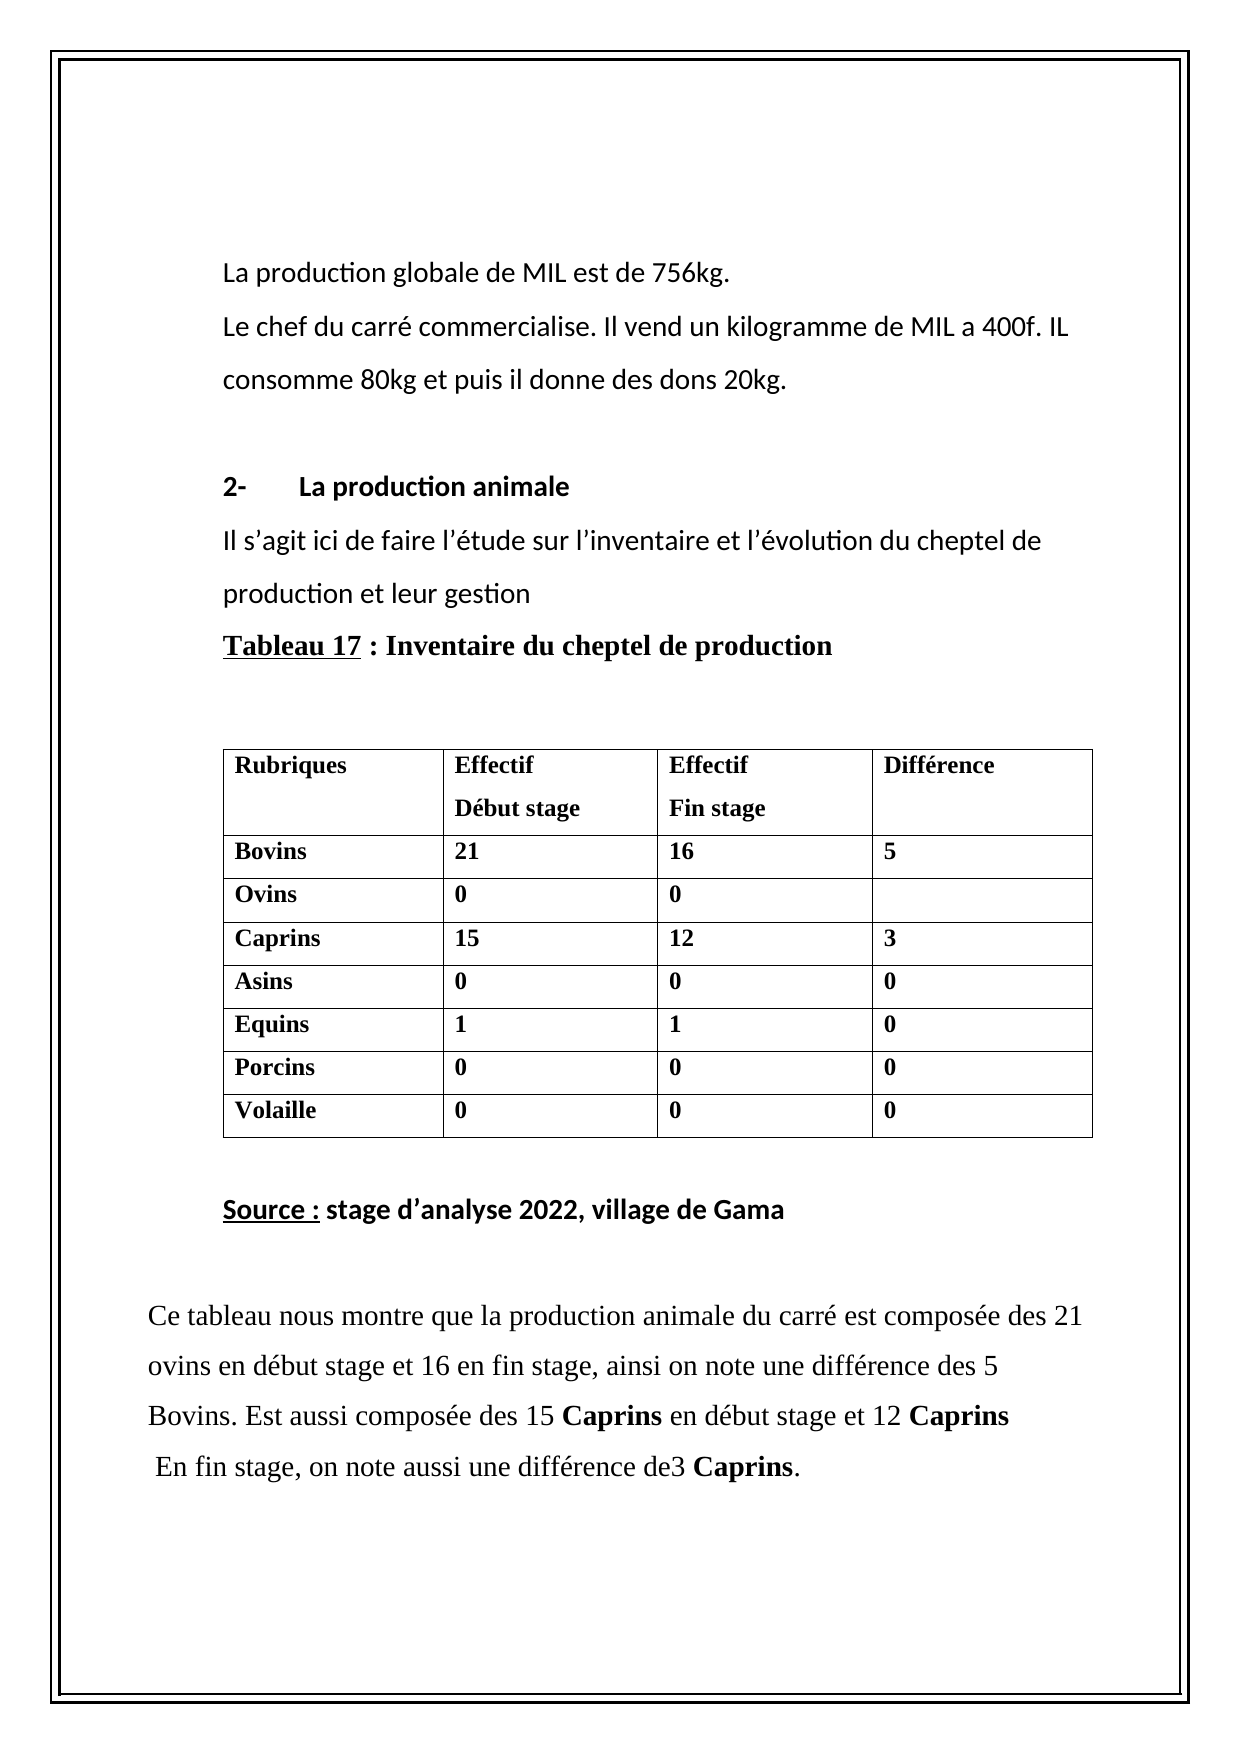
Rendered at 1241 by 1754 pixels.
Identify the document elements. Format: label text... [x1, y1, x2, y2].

table_cell Equins [224, 1009, 443, 1051]
table_cell 15 [444, 923, 657, 965]
table_cell 1 [658, 1009, 872, 1051]
table_cell Asins [224, 966, 443, 1008]
table_cell Porcins [224, 1052, 443, 1094]
table_cell Caprins [224, 923, 443, 965]
table_cell 0 [873, 966, 1092, 1008]
table_cell 0 [873, 1095, 1092, 1137]
table_cell [873, 879, 1092, 922]
table_cell 0 [444, 1052, 657, 1094]
table_cell Ovins [224, 879, 443, 922]
table_cell 0 [873, 1052, 1092, 1094]
list Source : stage d’analyse 2022, village de Gama [223, 1191, 1093, 1227]
table_cell 12 [658, 923, 872, 965]
table_cell 5 [873, 836, 1092, 878]
list Tableau 17 : Inventaire du cheptel de production [223, 628, 1093, 662]
table_cell Volaille [224, 1095, 443, 1137]
table_cell 0 [444, 966, 657, 1008]
table_cell 3 [873, 923, 1092, 965]
table_cell 0 [658, 1052, 872, 1094]
table_header Effectif Fin stage [658, 750, 872, 835]
list 2- La production animale [223, 468, 1093, 504]
table_cell 0 [658, 1095, 872, 1137]
table_header Différence [873, 750, 1092, 835]
table_cell 0 [658, 879, 872, 922]
table_cell 1 [444, 1009, 657, 1051]
table_cell Bovins [224, 836, 443, 878]
list La production globale de MIL est de 756kg. [223, 254, 1093, 290]
table_cell 0 [444, 1095, 657, 1137]
list Ce tableau nous montre que la production animale du carré est composée des 21 ovins en début stage et 16 en fin stage, ainsi on note une différence des 5 Bovins. Est aussi composée des 15 Caprins en début stage et 12 Caprins [148, 1298, 1093, 1432]
table_cell 21 [444, 836, 657, 878]
list Il s’agit ici de faire l’étude sur l’inventaire et l’évolution du cheptel de production et leur gestion [223, 522, 1093, 611]
table_cell 0 [658, 966, 872, 1008]
table_header Rubriques [224, 750, 443, 835]
table_header Effectif Début stage [444, 750, 657, 835]
list Le chef du carré commercialise. Il vend un kilogramme de MIL a 400f. IL consomme 80kg et puis il donne des dons 20kg. [223, 308, 1093, 397]
list En fin stage, on note aussi une différence de3 Caprins. [148, 1449, 1093, 1482]
table_cell 0 [444, 879, 657, 922]
table_cell 16 [658, 836, 872, 878]
table_cell 0 [873, 1009, 1092, 1051]
